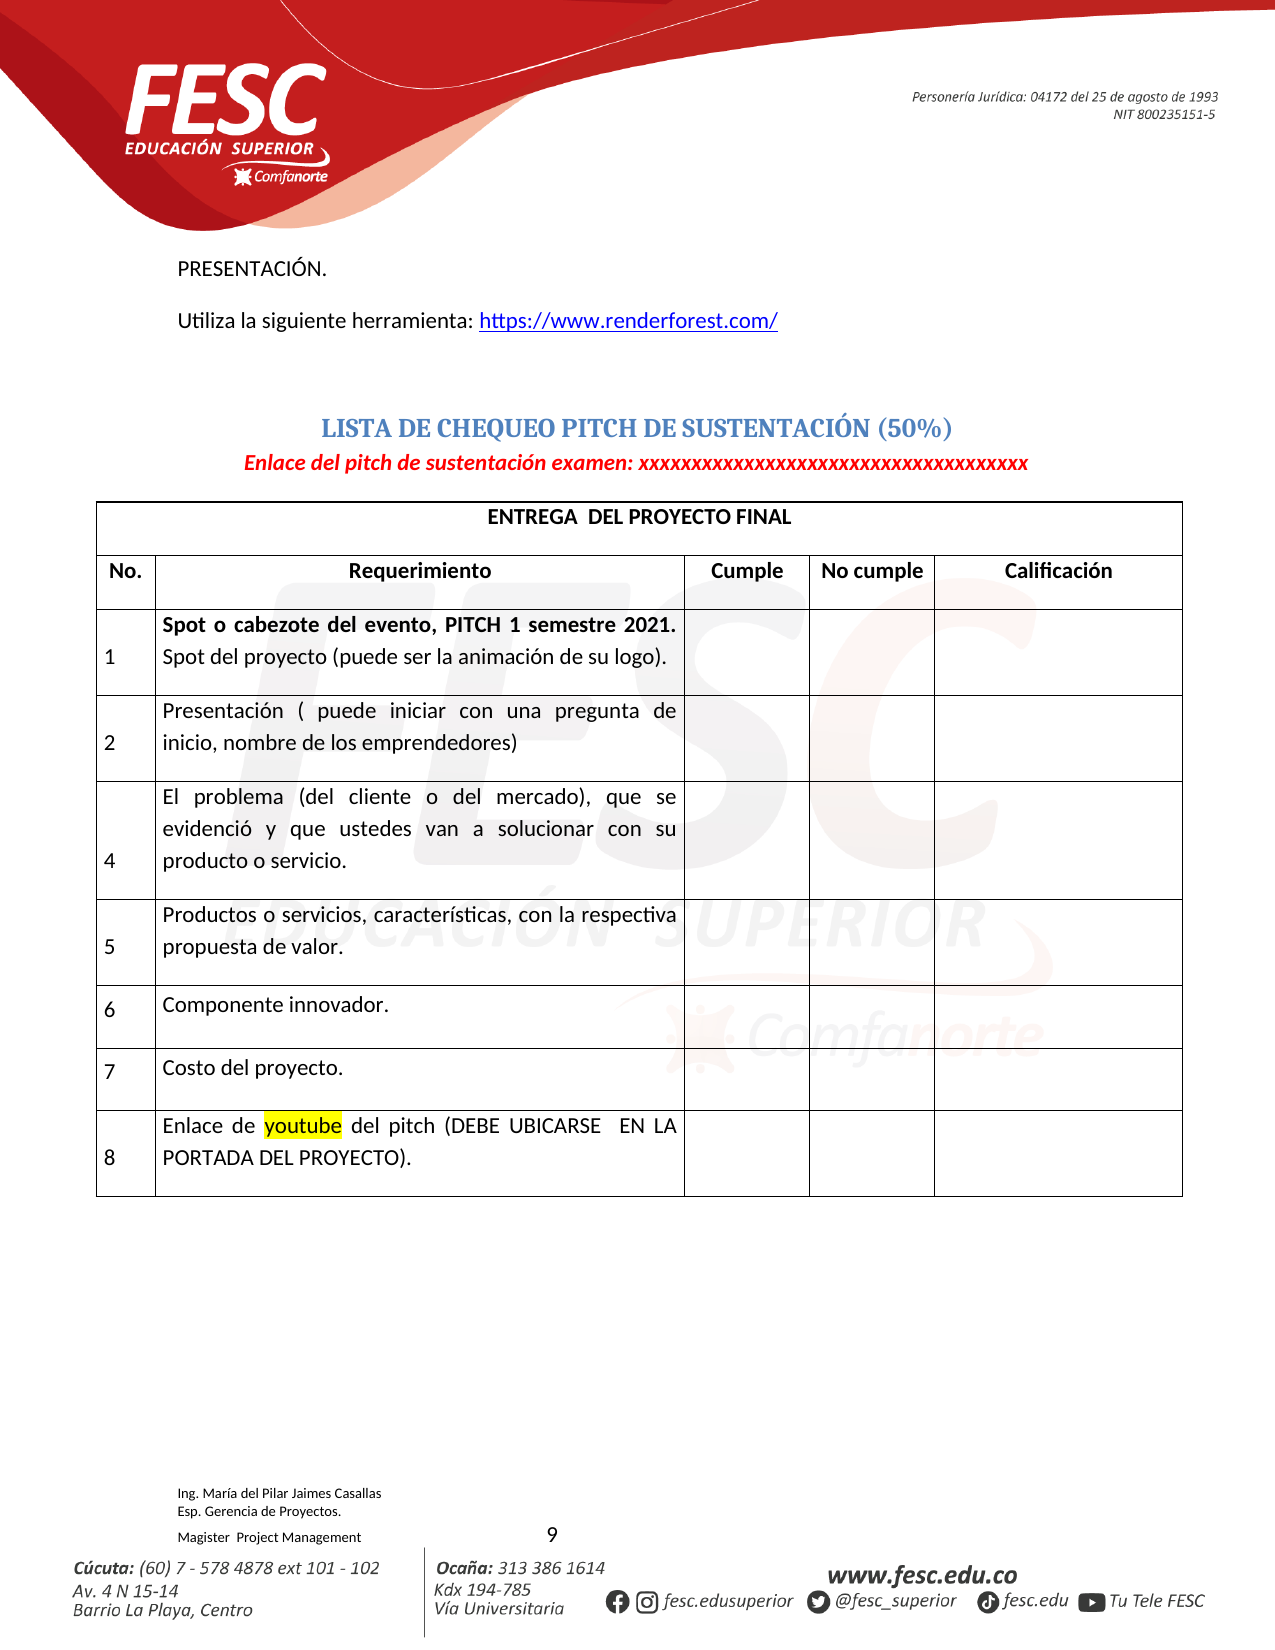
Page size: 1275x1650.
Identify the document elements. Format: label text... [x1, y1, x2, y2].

table_cell [810, 696, 934, 781]
table_cell [810, 1111, 934, 1196]
table_cell [685, 696, 809, 781]
table_cell [685, 782, 809, 899]
table_cell [685, 610, 809, 695]
table_cell [810, 610, 934, 695]
table_cell [935, 900, 1182, 985]
table_cell [685, 900, 809, 985]
picture [0, 0, 1275, 1650]
table_cell Presentación ( puede iniciar con una pregunta de inicio, nombre de los emprendedores) [156, 696, 684, 781]
table_cell [935, 986, 1182, 1047]
table_cell Enlace de youtube del pitch (DEBE UBICARSE EN LA PORTADA DEL PROYECTO). [156, 1111, 684, 1196]
table_cell No cumple [810, 556, 934, 609]
text Utiliza la siguiente herramienta: https://www.renderforest.com/ [177, 307, 1098, 335]
table_cell 4 [97, 782, 155, 899]
table_cell Costo del proyecto. [156, 1049, 684, 1110]
table_cell 2 [97, 696, 155, 781]
table_cell Requerimiento [156, 556, 684, 609]
table_cell El problema (del cliente o del mercado), que se evidenció y que ustedes van a solucionar con su producto o servicio. [156, 782, 684, 899]
table_header ENTREGA DEL PROYECTO FINAL [97, 503, 1182, 555]
table_cell 1 [97, 610, 155, 695]
table_cell [810, 986, 934, 1047]
table_cell No. [97, 556, 155, 609]
text PRESENTACIÓN. [177, 254, 1098, 282]
table_cell [935, 1049, 1182, 1110]
table_cell [685, 1111, 809, 1196]
table_cell Cumple [685, 556, 809, 609]
table_cell [810, 782, 934, 899]
table_cell [935, 782, 1182, 899]
table_cell Spot o cabezote del evento, PITCH 1 semestre 2021. Spot del proyecto (puede ser la animación de su logo). [156, 610, 684, 695]
table_cell [810, 900, 934, 985]
table_cell 8 [97, 1111, 155, 1196]
table_cell [935, 696, 1182, 781]
table_cell [935, 1111, 1182, 1196]
table_cell [935, 610, 1182, 695]
table_cell 6 [97, 986, 155, 1047]
table_cell Calificación [935, 556, 1182, 609]
table_cell [685, 1049, 809, 1110]
table_cell [810, 1049, 934, 1110]
table_cell Componente innovador. [156, 986, 684, 1047]
table_cell [685, 986, 809, 1047]
table_cell Productos o servicios, características, con la respectiva propuesta de valor. [156, 900, 684, 985]
table_cell 5 [97, 900, 155, 985]
table_cell 7 [97, 1049, 155, 1110]
subtitle LISTA DE CHEQUEO PITCH DE SUSTENTACIÓN (50%) [177, 413, 1098, 444]
text Enlace del pitch de sustentación examen: xxxxxxxxxxxxxxxxxxxxxxxxxxxxxxxxxxxxx [177, 448, 1098, 476]
